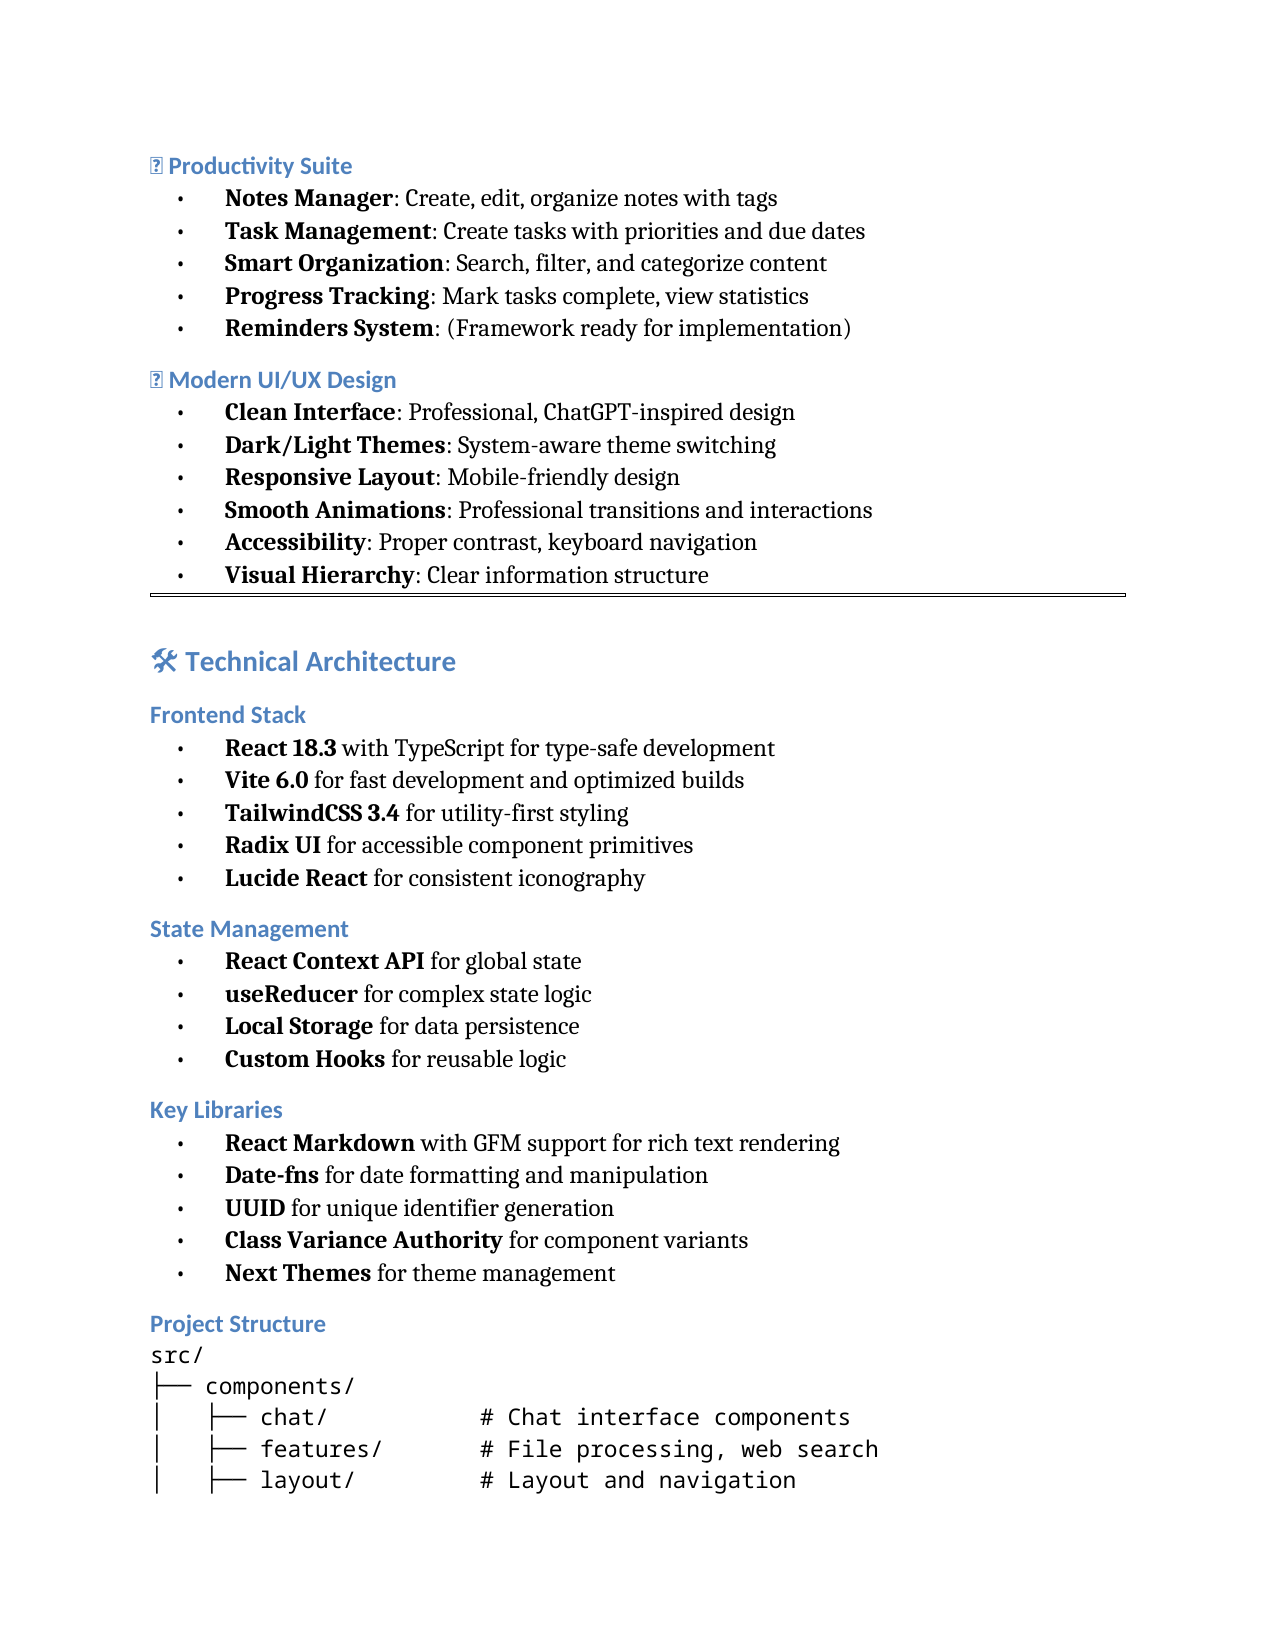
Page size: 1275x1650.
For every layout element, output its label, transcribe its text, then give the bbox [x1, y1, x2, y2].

list Task Management: Create tasks with priorities and due dates [175, 217, 1125, 246]
list Visual Hierarchy: Clear information structure [175, 561, 1125, 589]
subtitle State Management [150, 913, 1125, 943]
subtitle 📝 Productivity Suite [150, 150, 1125, 181]
list Class Variance Authority for component variants [175, 1226, 1125, 1255]
subtitle Project Structure [150, 1308, 1125, 1339]
subtitle 🛠 Technical Architecture [150, 643, 1125, 678]
list React Context API for global state [175, 947, 1125, 976]
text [150, 1339, 1125, 1495]
list Radix UI for accessible component primitives [175, 831, 1125, 860]
list Notes Manager: Create, edit, organize notes with tags [175, 184, 1125, 213]
list Smart Organization: Search, filter, and categorize content [175, 249, 1125, 278]
list UUID for unique identifier generation [175, 1194, 1125, 1222]
list Date-fns for date formatting and manipulation [175, 1161, 1125, 1190]
list Reminders System: (Framework ready for implementation) [175, 314, 1125, 343]
list Clean Interface: Professional, ChatGPT-inspired design [175, 398, 1125, 427]
list Vite 6.0 for fast development and optimized builds [175, 766, 1125, 795]
list Custom Hooks for reusable logic [175, 1045, 1125, 1073]
list Accessibility: Proper contrast, keyboard navigation [175, 528, 1125, 557]
list Lucide React for consistent iconography [175, 863, 1125, 892]
list Smooth Animations: Professional transitions and interactions [175, 496, 1125, 524]
list TailwindCSS 3.4 for utility-first styling [175, 798, 1125, 827]
subtitle Key Libraries [150, 1094, 1125, 1125]
list React Markdown with GFM support for rich text rendering [175, 1129, 1125, 1157]
list Progress Tracking: Mark tasks complete, view statistics [175, 282, 1125, 311]
list Next Themes for theme management [175, 1259, 1125, 1287]
subtitle 🎨 Modern UI/UX Design [150, 364, 1125, 394]
list React 18.3 with TypeScript for type-safe development [175, 733, 1125, 762]
list Dark/Light Themes: System-aware theme switching [175, 431, 1125, 459]
list useReducer for complex state logic [175, 980, 1125, 1008]
list Responsive Layout: Mobile-friendly design [175, 463, 1125, 492]
list Local Storage for data persistence [175, 1012, 1125, 1041]
subtitle Frontend Stack [150, 699, 1125, 730]
